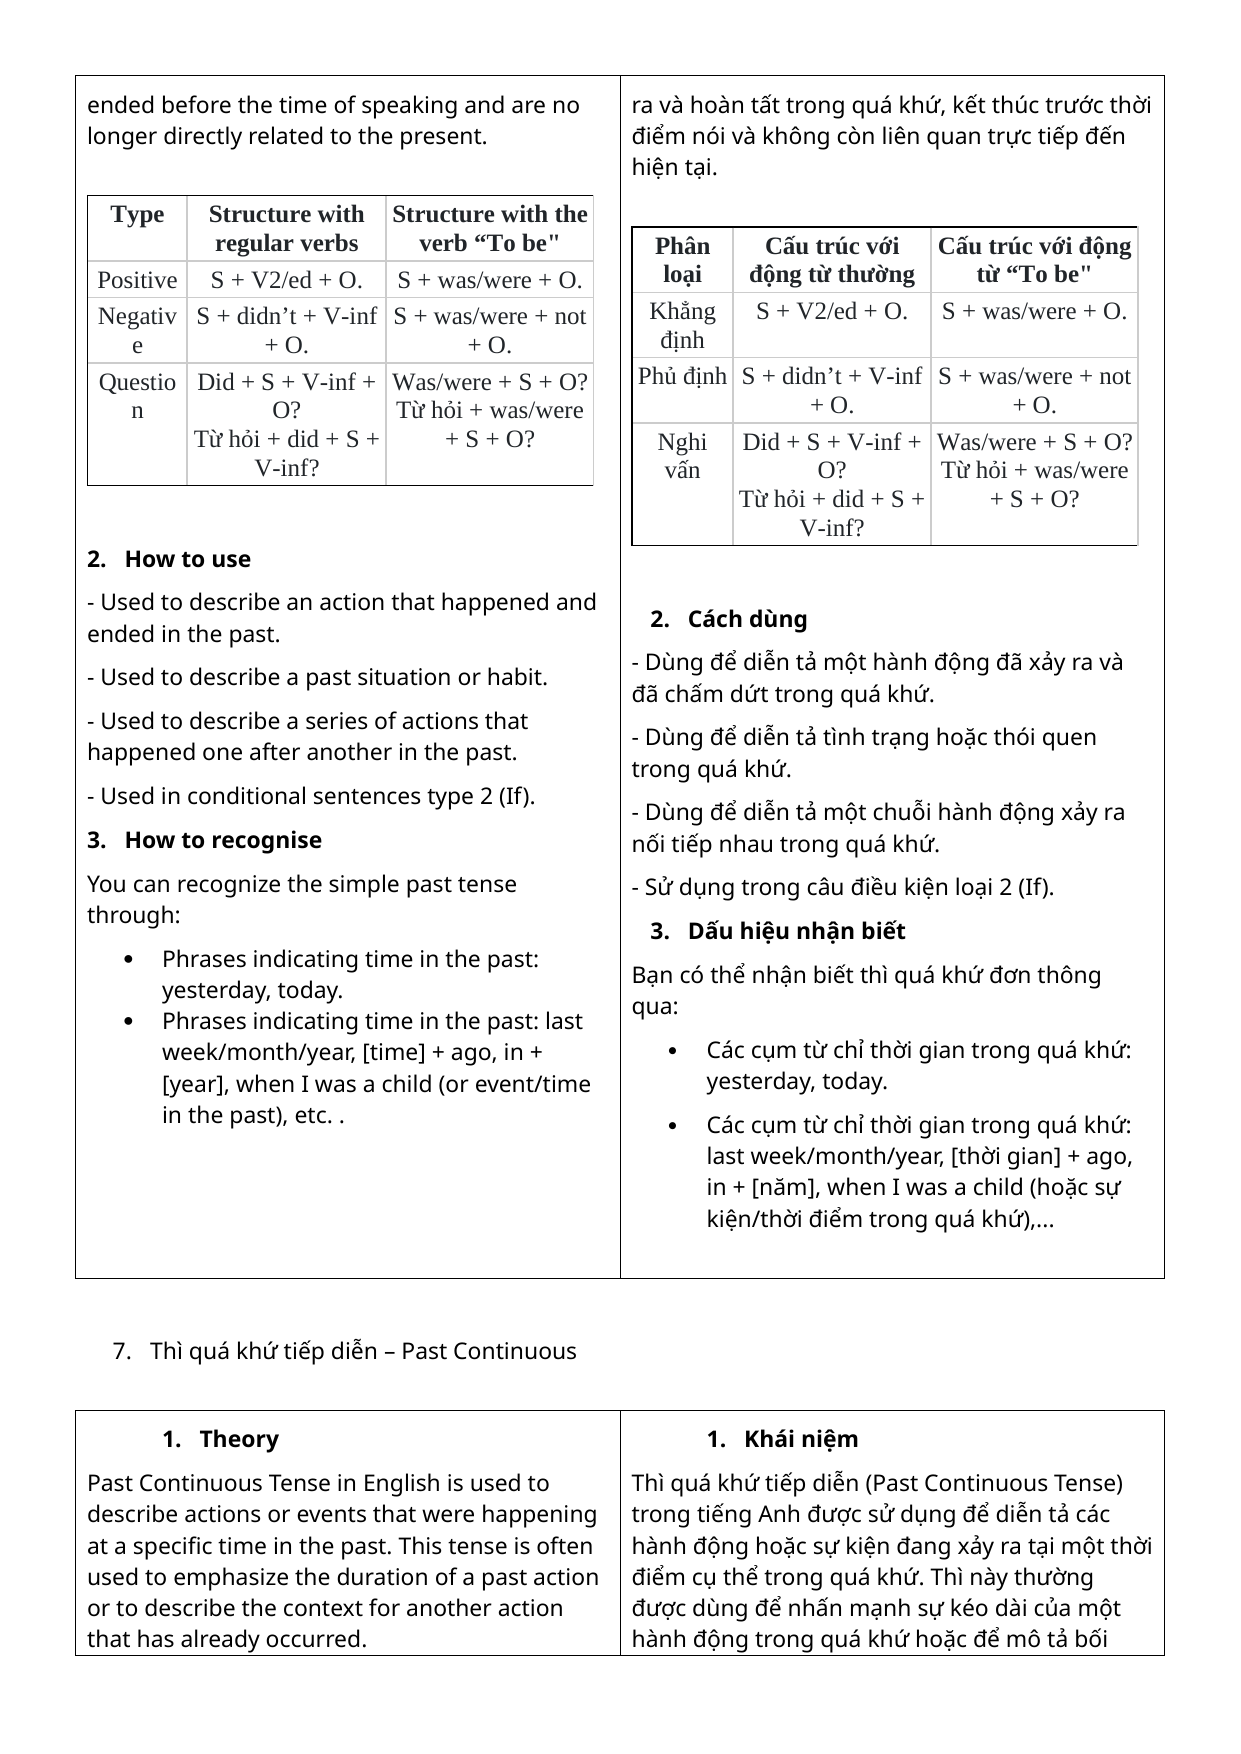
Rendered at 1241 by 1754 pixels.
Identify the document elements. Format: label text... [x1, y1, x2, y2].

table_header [621, 76, 1164, 1278]
list Thì quá khứ tiếp diễn – Past Continuous [112, 1335, 1165, 1366]
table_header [621, 1411, 1164, 1655]
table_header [76, 76, 620, 1278]
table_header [76, 1411, 620, 1655]
